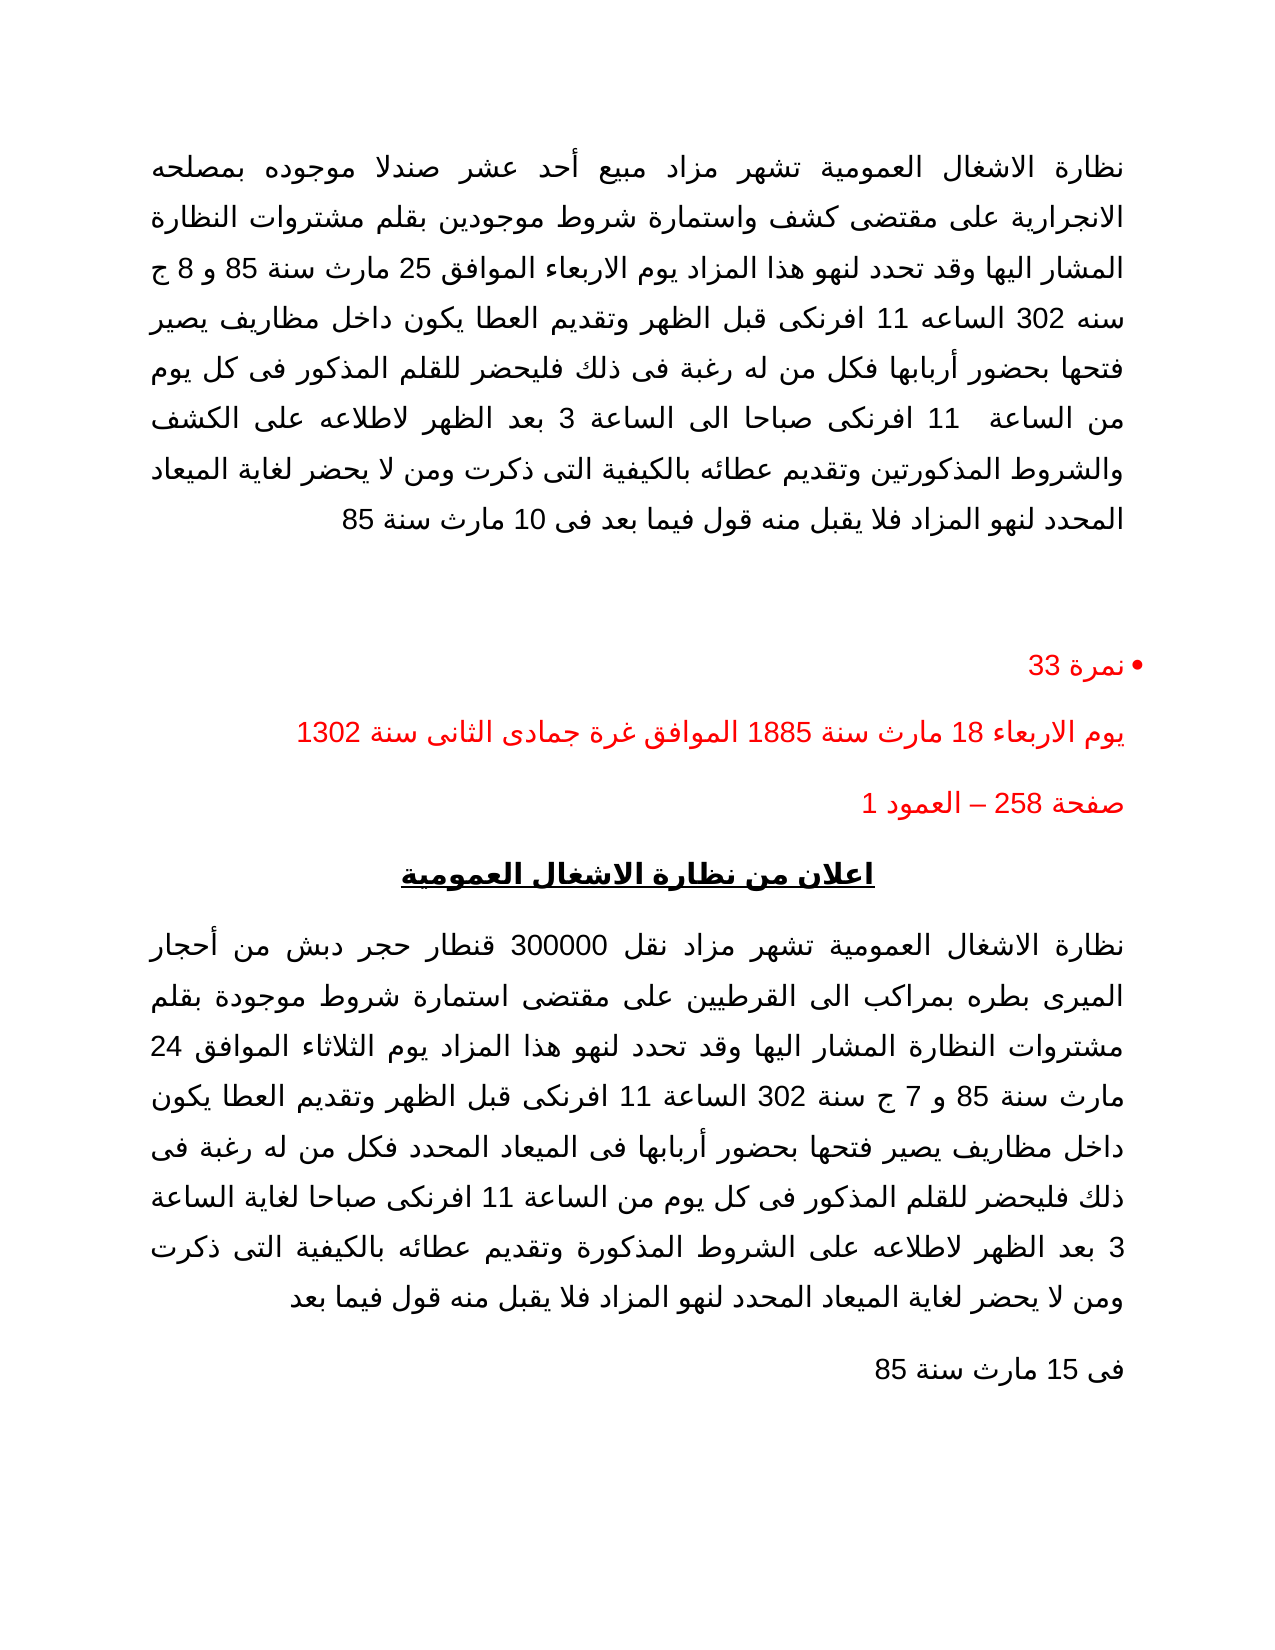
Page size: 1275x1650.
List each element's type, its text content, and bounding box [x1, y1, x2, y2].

text يوم الاربعاء 18 مارث سنة 1885 الموافق غرة جمادى الثانى سنة 1302 [150, 715, 1125, 748]
text اعلان من نظارة الاشغال العمومية [150, 857, 1125, 891]
text نظارة الاشغال العمومية تشهر مزاد مبيع أحد عشر صندلا موجوده بمصلحه الانجرارية على مقتضى كشف واستمارة شروط موجودين بقلم مشتروات النظارة المشار اليها وقد تحدد لنهو هذا المزاد يوم الاربعاء الموافق 25 مارث سنة 85 و 8 ج سنه 302 الساعه 11 افرنكى قبل الظهر وتقديم العطا يكون داخل مظاريف يصير فتحها بحضور أربابها فكل من له رغبة فى ذلك فليحضر للقلم المذكور فى كل يوم من الساعة 11 افرنكى صباحا الى الساعة 3 بعد الظهر لاطلاعه على الكشف والشروط المذكورتين وتقديم عطائه بالكيفية التى ذكرت ومن لا يحضر لغاية الميعاد المحدد لنهو المزاد فلا يقبل منه قول فيما بعد فى 10 مارث سنة 85 [150, 150, 1125, 536]
text صفحة 258 – العمود 1 [150, 786, 1125, 819]
list نمرة 33 [150, 648, 1132, 681]
text فى 15 مارث سنة 85 [150, 1352, 1125, 1385]
text نظارة الاشغال العمومية تشهر مزاد نقل 300000 قنطار حجر دبش من أحجار الميرى بطره بمراكب الى القرطيين على مقتضى استمارة شروط موجودة بقلم مشتروات النظارة المشار اليها وقد تحدد لنهو هذا المزاد يوم الثلاثاء الموافق 24 مارث سنة 85 و 7 ج سنة 302 الساعة 11 افرنكى قبل الظهر وتقديم العطا يكون داخل مظاريف يصير فتحها بحضور أربابها فى الميعاد المحدد فكل من له رغبة فى ذلك فليحضر للقلم المذكور فى كل يوم من الساعة 11 افرنكى صباحا لغاية الساعة 3 بعد الظهر لاطلاعه على الشروط المذكورة وتقديم عطائه بالكيفية التى ذكرت ومن لا يحضر لغاية الميعاد المحدد لنهو المزاد فلا يقبل منه قول فيما بعد [150, 928, 1125, 1314]
